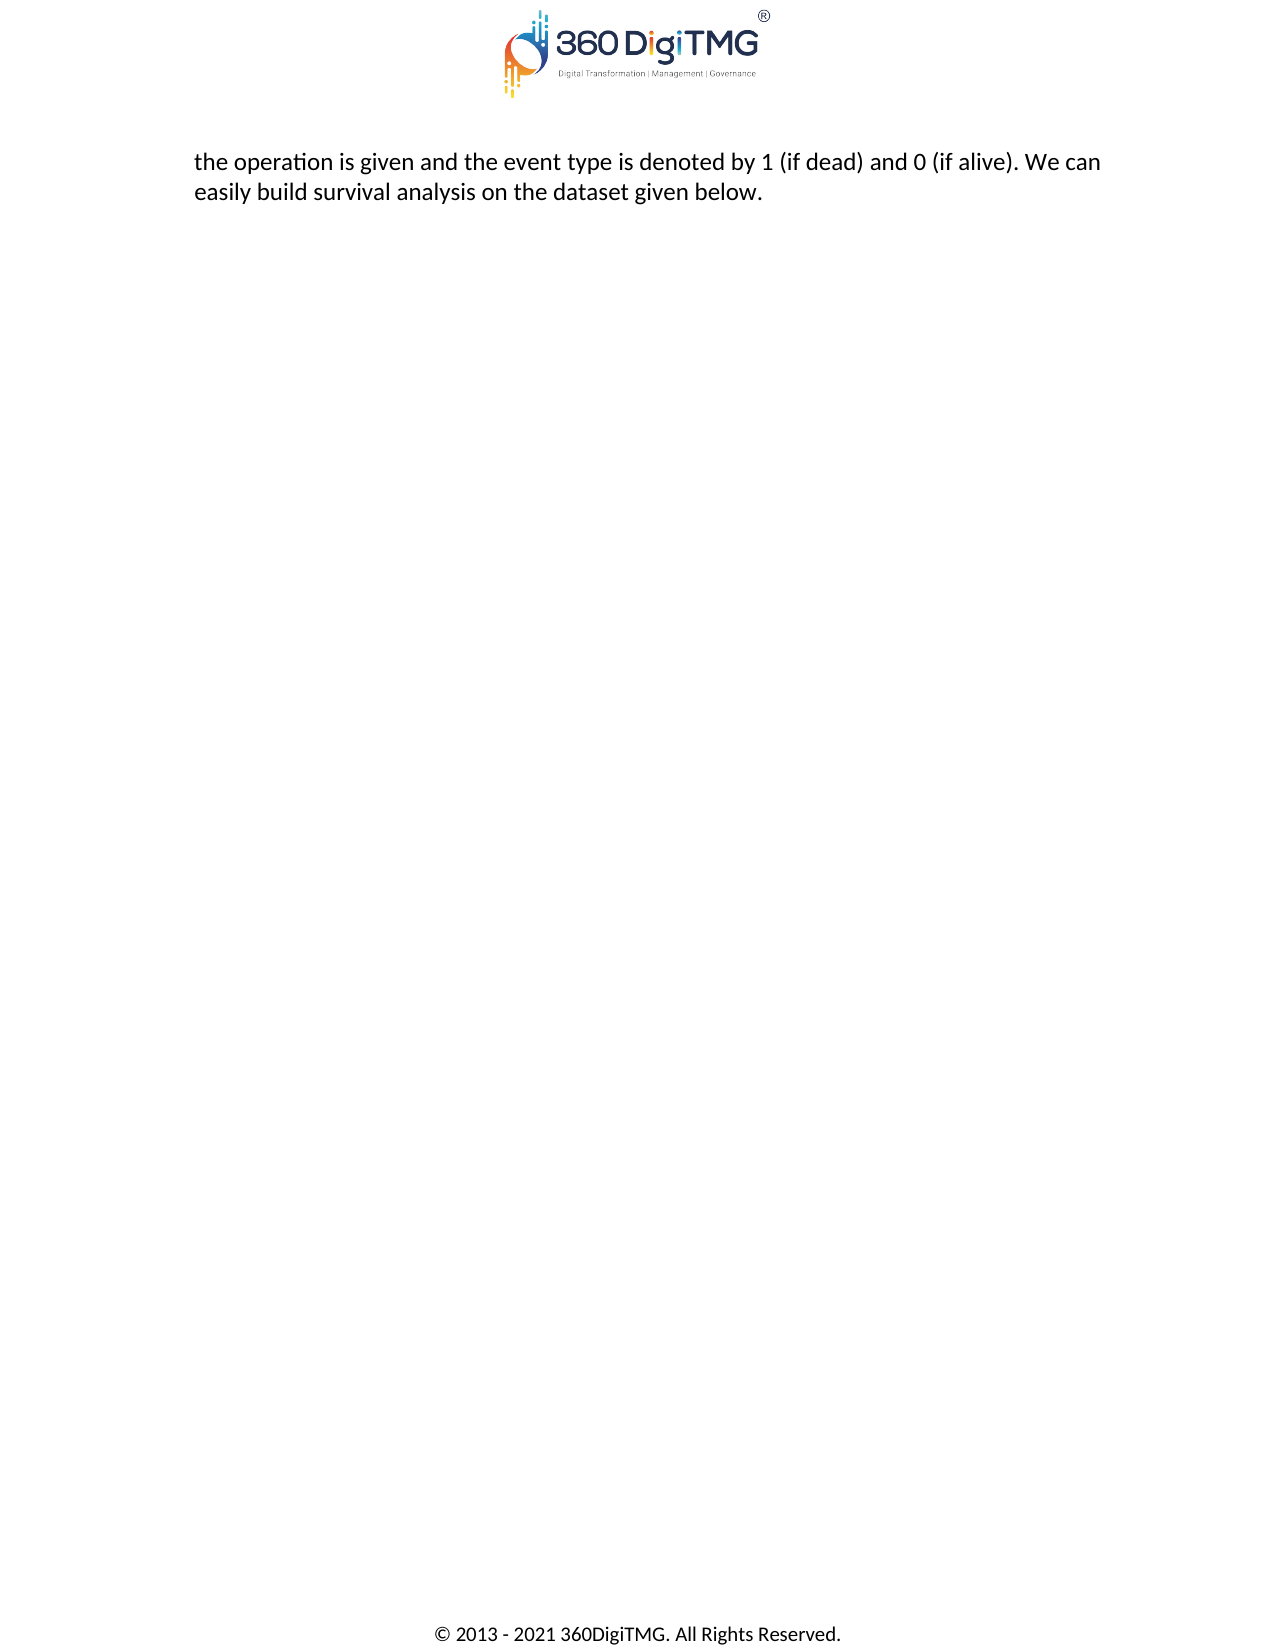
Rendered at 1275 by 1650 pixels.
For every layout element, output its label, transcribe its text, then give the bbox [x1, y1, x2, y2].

text the operation is given and the event type is denoted by 1 (if dead) and 0 (if alive). We can [137, 146, 1239, 176]
text easily build survival analysis on the dataset given below. [137, 176, 1239, 207]
picture [500, 5, 774, 103]
